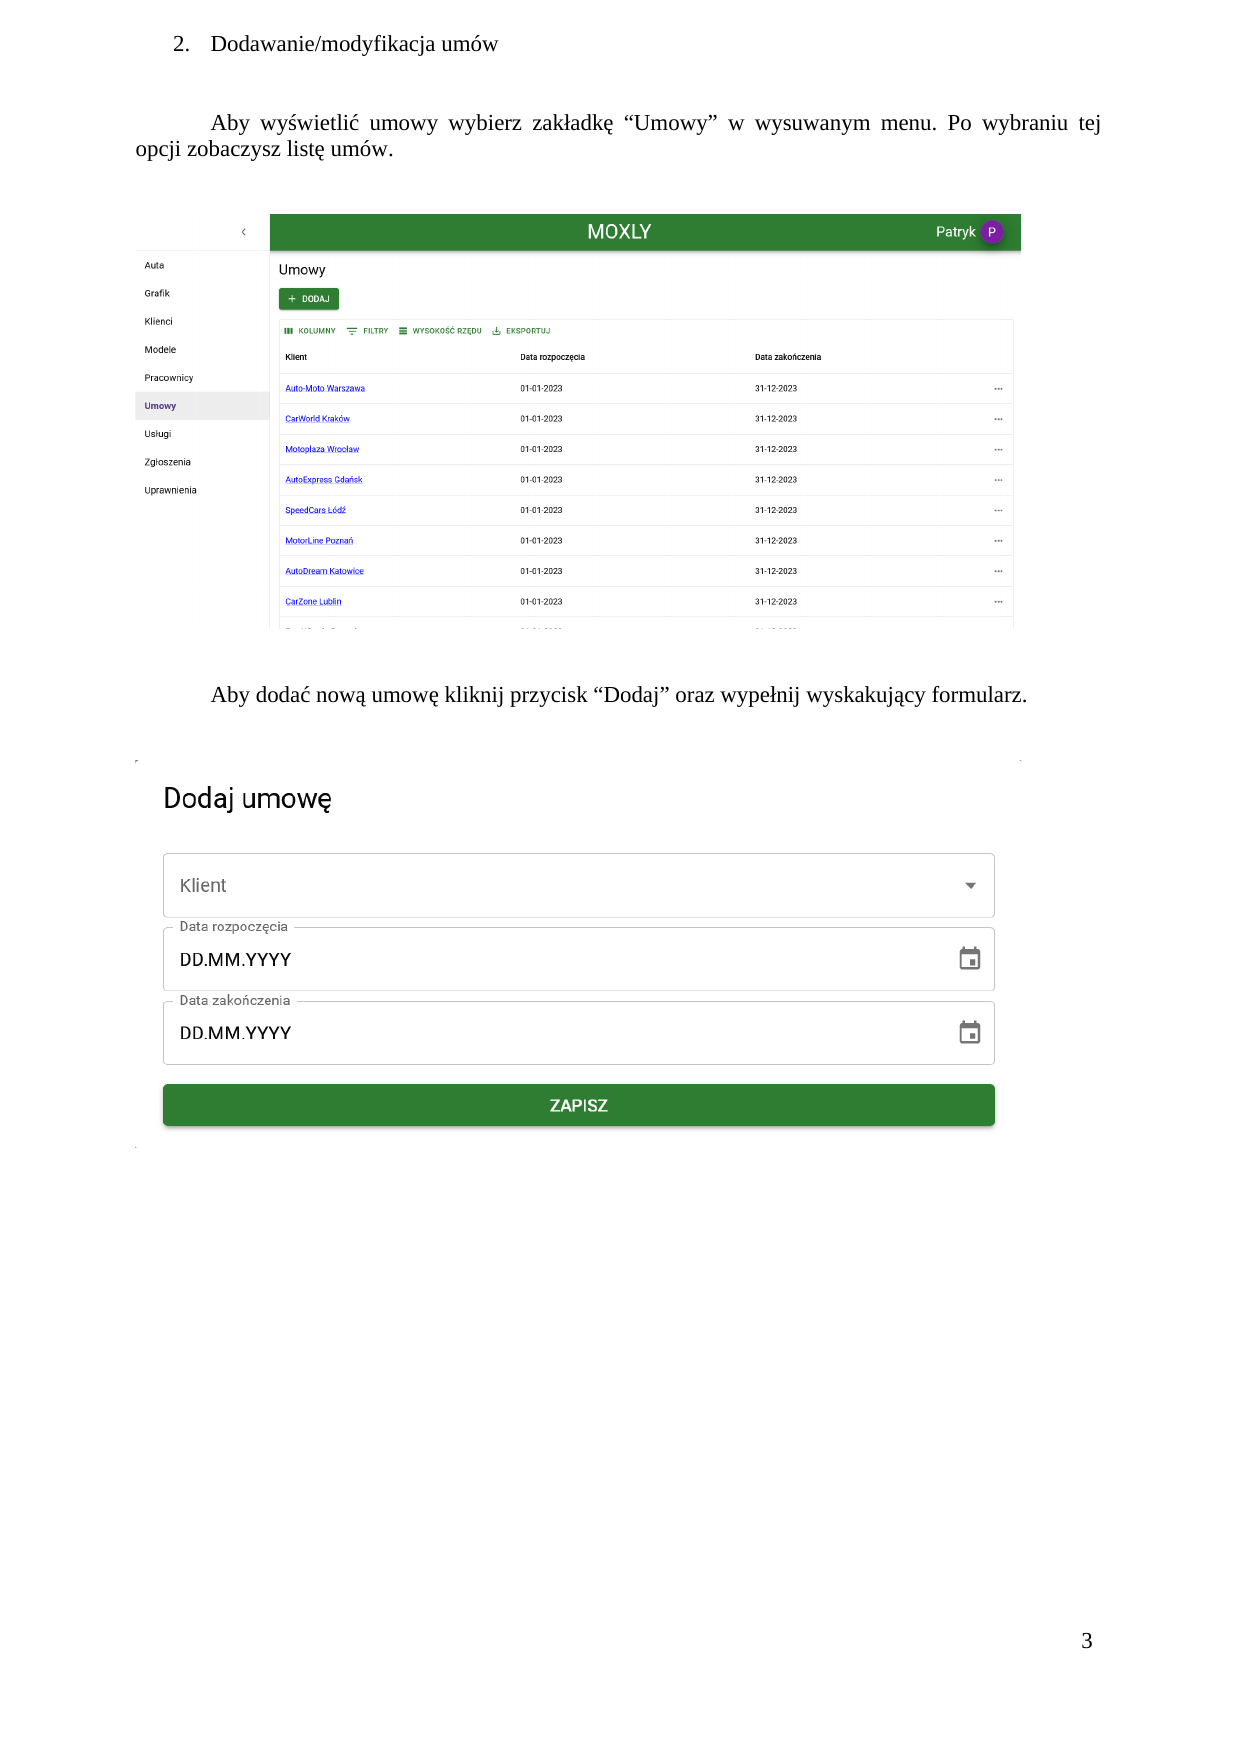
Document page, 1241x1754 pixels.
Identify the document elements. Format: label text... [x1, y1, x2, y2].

picture [135, 760, 1022, 1148]
text Aby wyświetlić umowy wybierz zakładkę “Umowy” w wysuwanym menu. Po wybraniu tej opcji zobaczysz listę umów. [135, 109, 1103, 161]
list Dodawanie/modyfikacja umów [173, 29, 1103, 56]
picture [135, 214, 1022, 629]
text Aby dodać nową umowę kliknij przycisk “Dodaj” oraz wypełnij wyskakujący formularz. [135, 681, 1103, 708]
